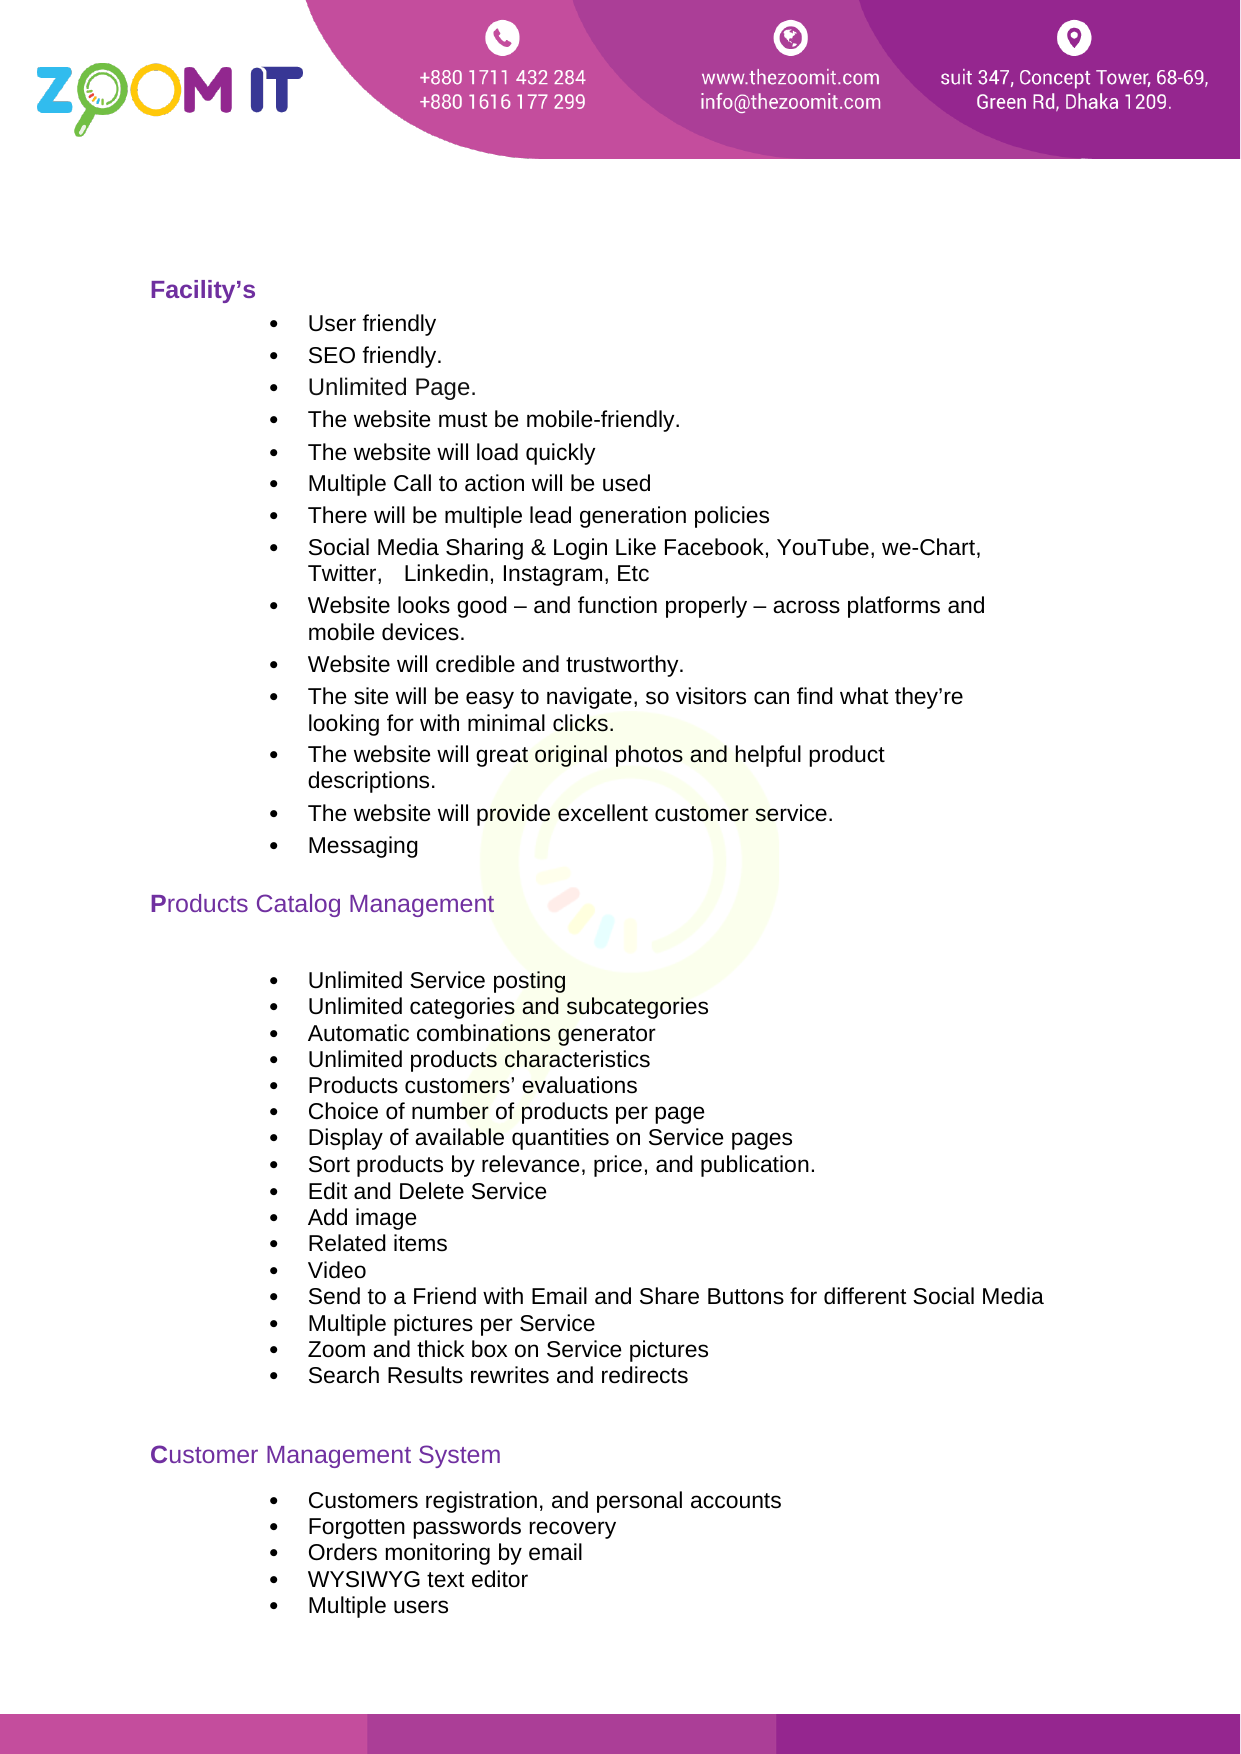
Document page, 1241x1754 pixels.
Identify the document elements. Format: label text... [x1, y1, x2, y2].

list The website will great original photos and helpful product descriptions. [270, 742, 937, 793]
list Add image [270, 1204, 1090, 1230]
list Unlimited products characteristics [270, 1046, 1090, 1072]
list Video [270, 1257, 1090, 1283]
list Search Results rewrites and redirects [270, 1362, 1090, 1388]
list The website must be mobile-friendly. [270, 406, 1090, 433]
list Social Media Sharing & Login Like Facebook, YouTube, we-Chart, Twitter, Linkedin, Instagram, Etc [270, 535, 1026, 586]
list Website looks good – and function properly – across platforms and mobile devices. [270, 592, 1034, 645]
picture [0, 1714, 1241, 1754]
subtitle Products Catalog Management [150, 889, 1090, 918]
list The site will be easy to navigate, so visitors can find what they’re looking for with minimal clicks. [270, 683, 1038, 736]
list Multiple users [270, 1592, 1090, 1619]
list Display of available quantities on Service pages [270, 1124, 1090, 1151]
list Forgotten passwords recovery [270, 1514, 1090, 1540]
picture [0, 0, 1241, 159]
list Website will credible and trustworthy. [270, 651, 1090, 677]
list Related items [270, 1230, 1090, 1257]
list The website will load quickly [270, 438, 1090, 465]
list Unlimited Service posting [270, 967, 1090, 993]
list Edit and Delete Service [270, 1178, 1090, 1204]
list Send to a Friend with Email and Share Buttons for different Social Media [270, 1283, 1090, 1309]
list User friendly [270, 310, 1090, 336]
list Messaging [270, 832, 1090, 858]
list Customers registration, and personal accounts [270, 1488, 1090, 1514]
subtitle Facility’s [150, 275, 1090, 304]
list Multiple pictures per Service [270, 1309, 1090, 1336]
list Automatic combinations generator [270, 1020, 1090, 1046]
list Unlimited Page. [270, 373, 1090, 401]
list Multiple Call to action will be used [270, 470, 1090, 497]
list There will be multiple lead generation policies [270, 502, 1090, 529]
list WYSIWYG text editor [270, 1566, 1090, 1592]
list Zoom and thick box on Service pictures [270, 1336, 1090, 1362]
list Choice of number of products per page [270, 1098, 1090, 1124]
list SEO friendly. [270, 342, 1090, 368]
list Products customers’ evaluations [270, 1072, 1090, 1098]
list The website will provide excellent customer service. [270, 799, 1090, 826]
text Customer Management System [150, 1440, 1090, 1469]
list Unlimited categories and subcategories [270, 993, 1090, 1019]
list Orders monitoring by email [270, 1540, 1090, 1566]
list Sort products by relevance, price, and publication. [270, 1151, 1090, 1178]
